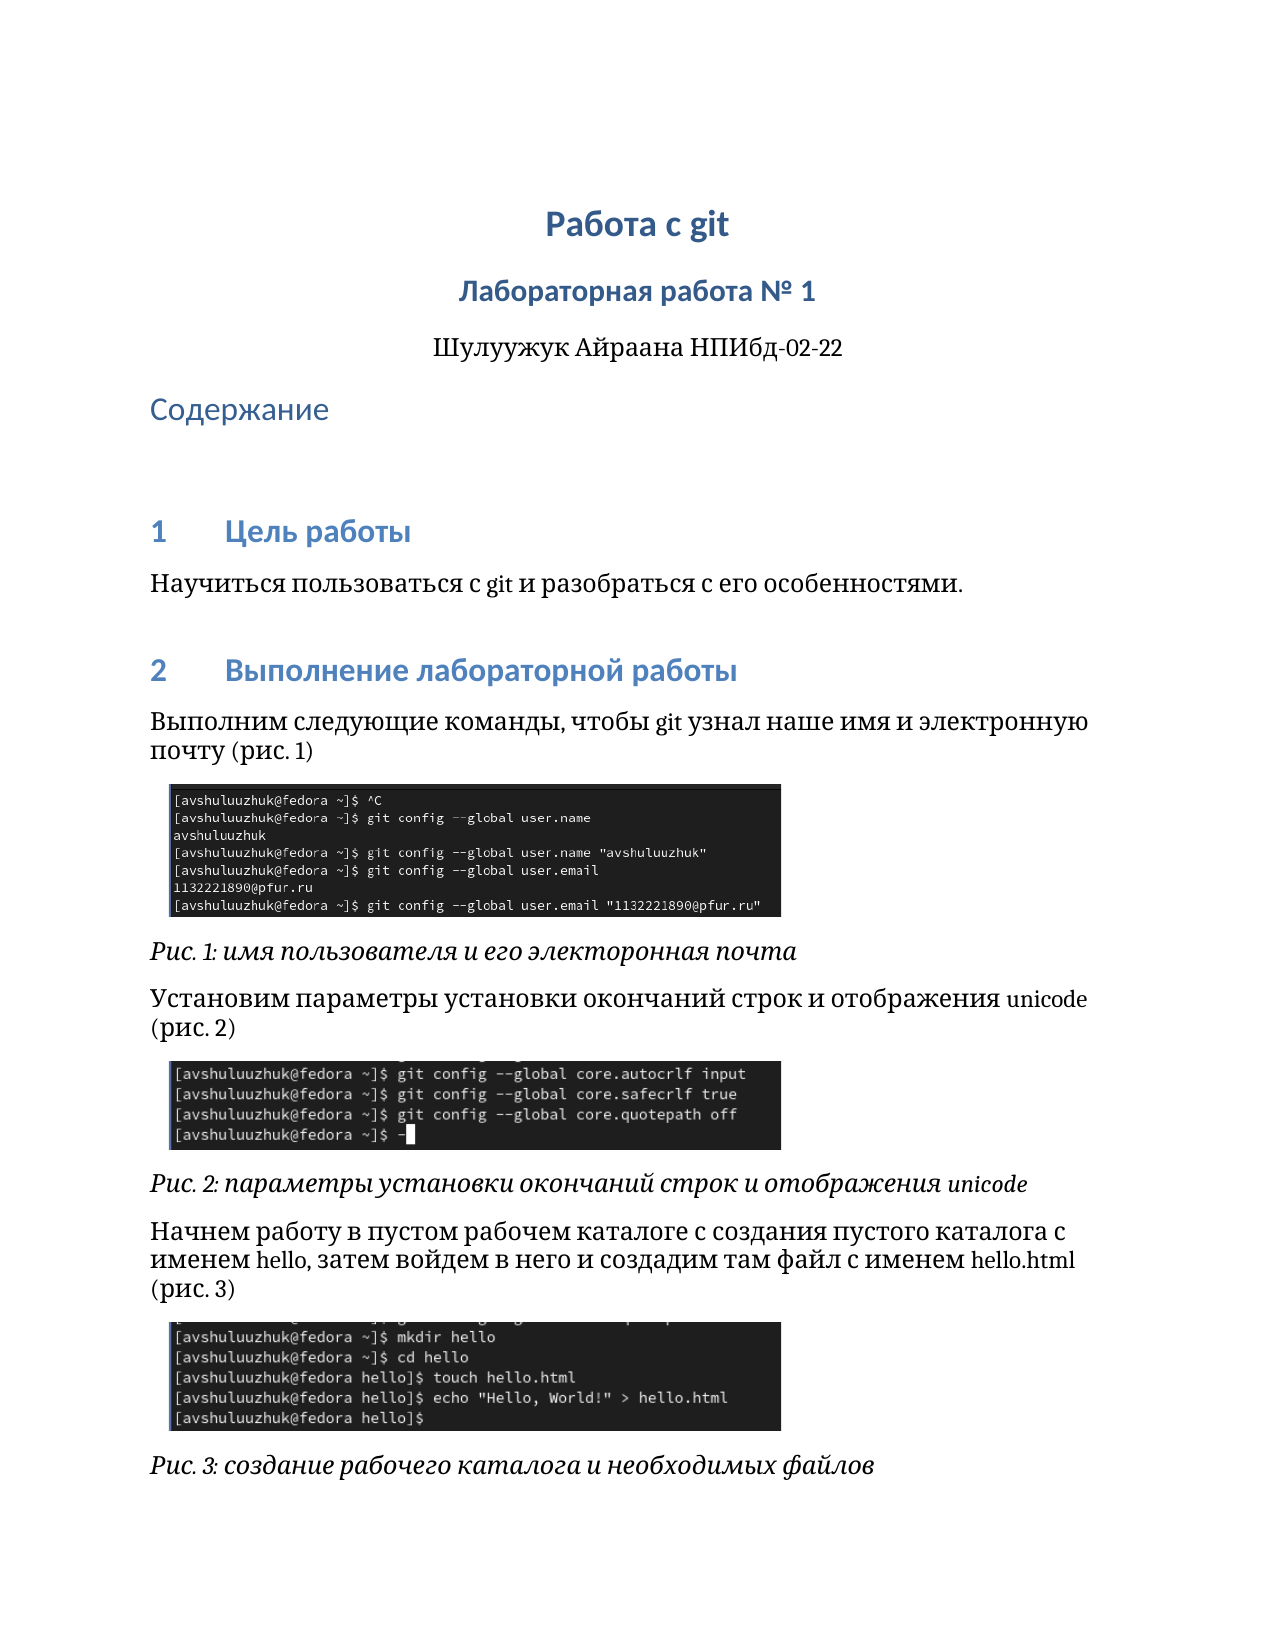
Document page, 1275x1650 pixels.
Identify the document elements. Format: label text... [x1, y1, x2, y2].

picture [168, 784, 782, 917]
subtitle 2 Выполнение лабораторной работы [150, 649, 1125, 689]
text Рис. 2: параметры установки окончаний строк и отображения unicode [150, 1170, 1125, 1199]
text Шулуужук Айраана НПИбд-02-22 [150, 334, 1125, 363]
text Научиться пользоваться с git и разобраться с его особенностями. [150, 570, 1125, 599]
text Рис. 1: имя пользователя и его электоронная почта [150, 937, 1125, 966]
text Выполним следующие команды, чтобы git узнал наше имя и электронную почту (рис. 1) [150, 708, 1125, 766]
text Рис. 3: создание рабочего каталога и необходимых файлов [150, 1452, 1125, 1480]
text Начнем работу в пустом рабочем каталоге с создания пустого каталога с именем hello, затем войдем в него и создадим там файл с именем hello.html (рис. 3) [150, 1218, 1125, 1304]
picture [168, 1322, 782, 1431]
picture [168, 1061, 782, 1150]
text Установим параметры установки окончаний строк и отображения unicode (рис. 2) [150, 985, 1125, 1042]
subtitle 1 Цель работы [150, 510, 1125, 551]
subtitle Лабораторная работа № 1 [150, 271, 1125, 309]
title Работа с git [150, 200, 1125, 246]
